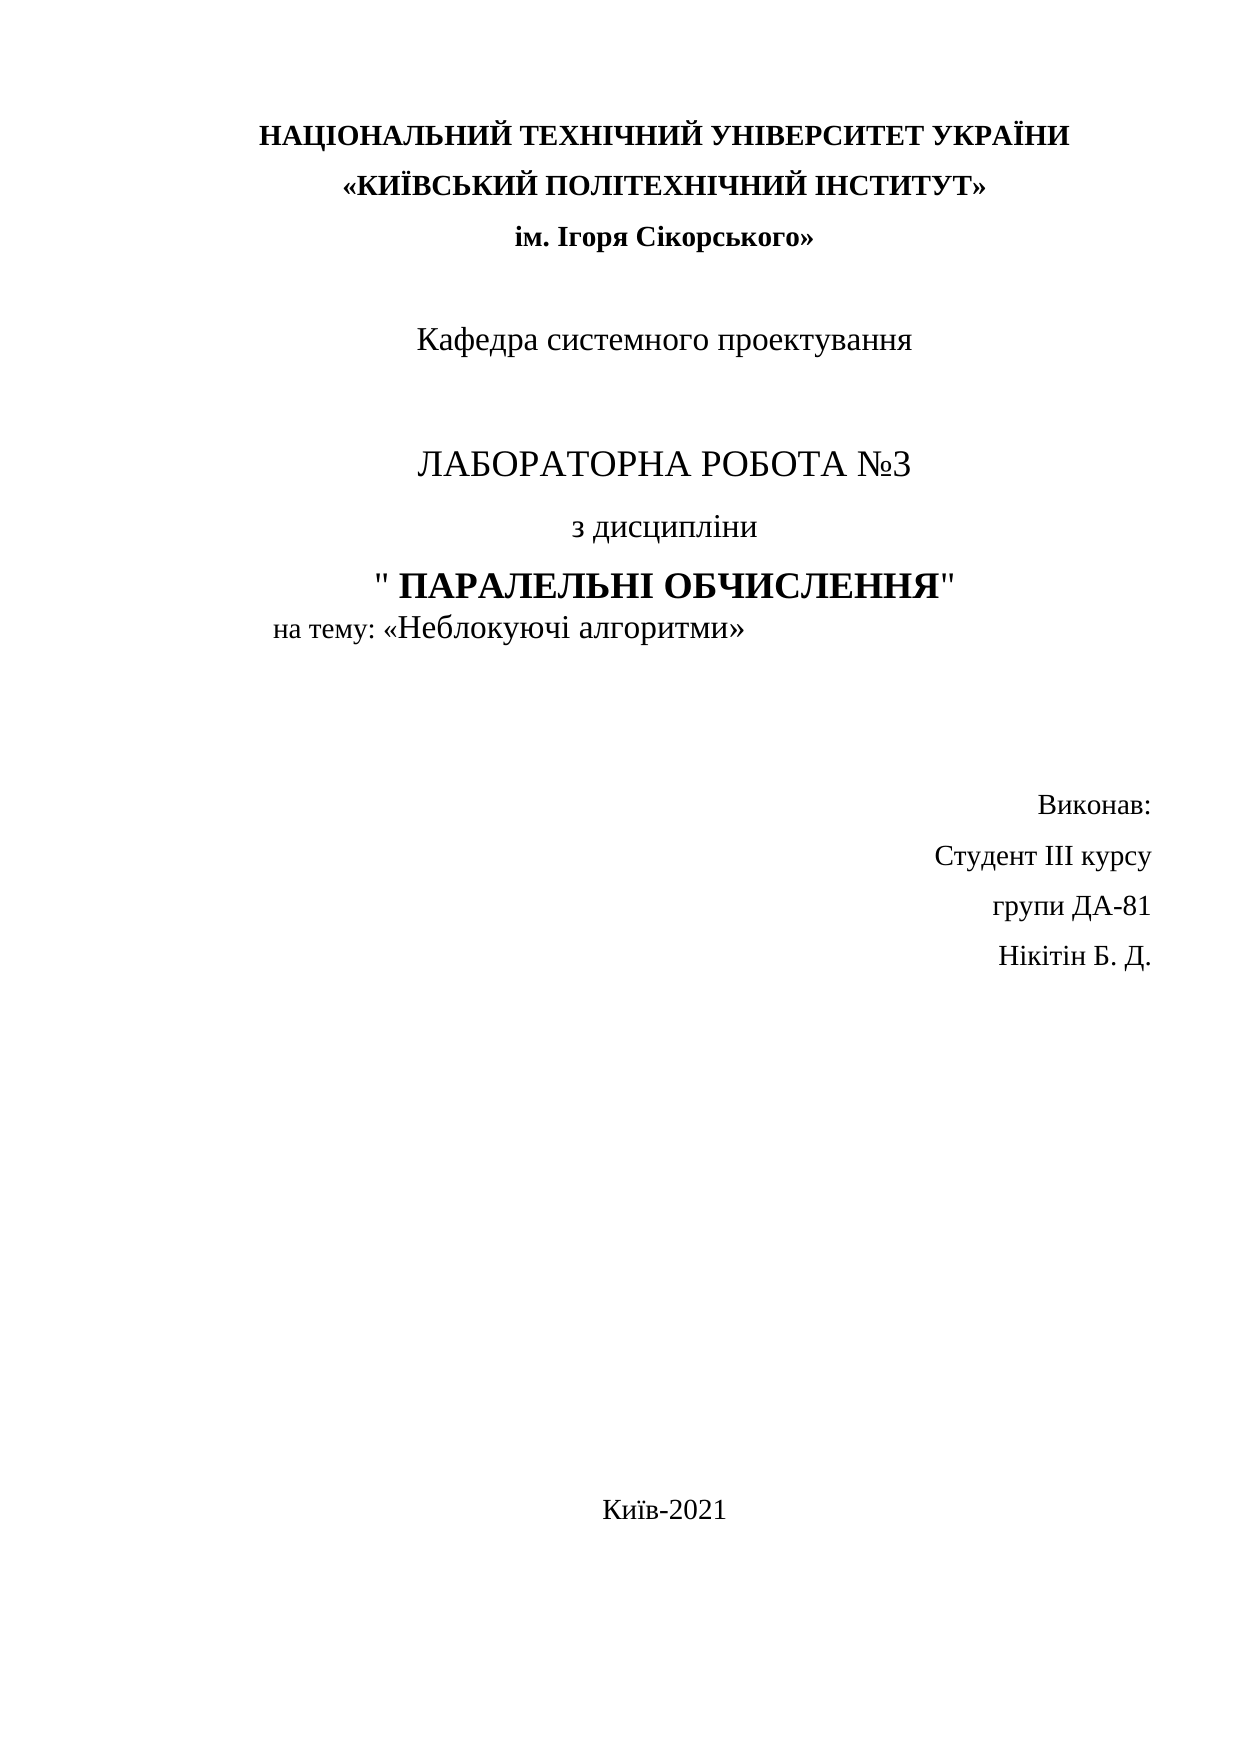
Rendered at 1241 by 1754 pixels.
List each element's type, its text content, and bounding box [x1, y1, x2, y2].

text " ПАРАЛЕЛЬНІ ОБЧИСЛЕННЯ" [177, 564, 1152, 607]
text Студент ІІІ курсу [177, 838, 1152, 871]
text з дисципліни [177, 506, 1152, 544]
text НАЦІОНАЛЬНИЙ ТЕХНІЧНИЙ УНІВЕРСИТЕТ УКРАЇНИ [177, 118, 1152, 152]
text Виконав: [177, 787, 1152, 821]
text ЛАБОРАТОРНА РОБОТА №3 [177, 442, 1152, 485]
text групи ДА-81 [177, 888, 1152, 922]
text ім. Ігоря Сікорського» [177, 219, 1152, 252]
text «КИЇВСЬКИЙ ПОЛІТЕХНІЧНИЙ ІНСТИТУТ» [177, 168, 1152, 202]
text Нікітін Б. Д. [177, 938, 1152, 972]
text на тему: «Неблокуючі алгоритми» [177, 607, 1152, 645]
text Кафедра системного проектування [177, 319, 1152, 358]
text Київ-2021 [177, 1492, 1152, 1525]
